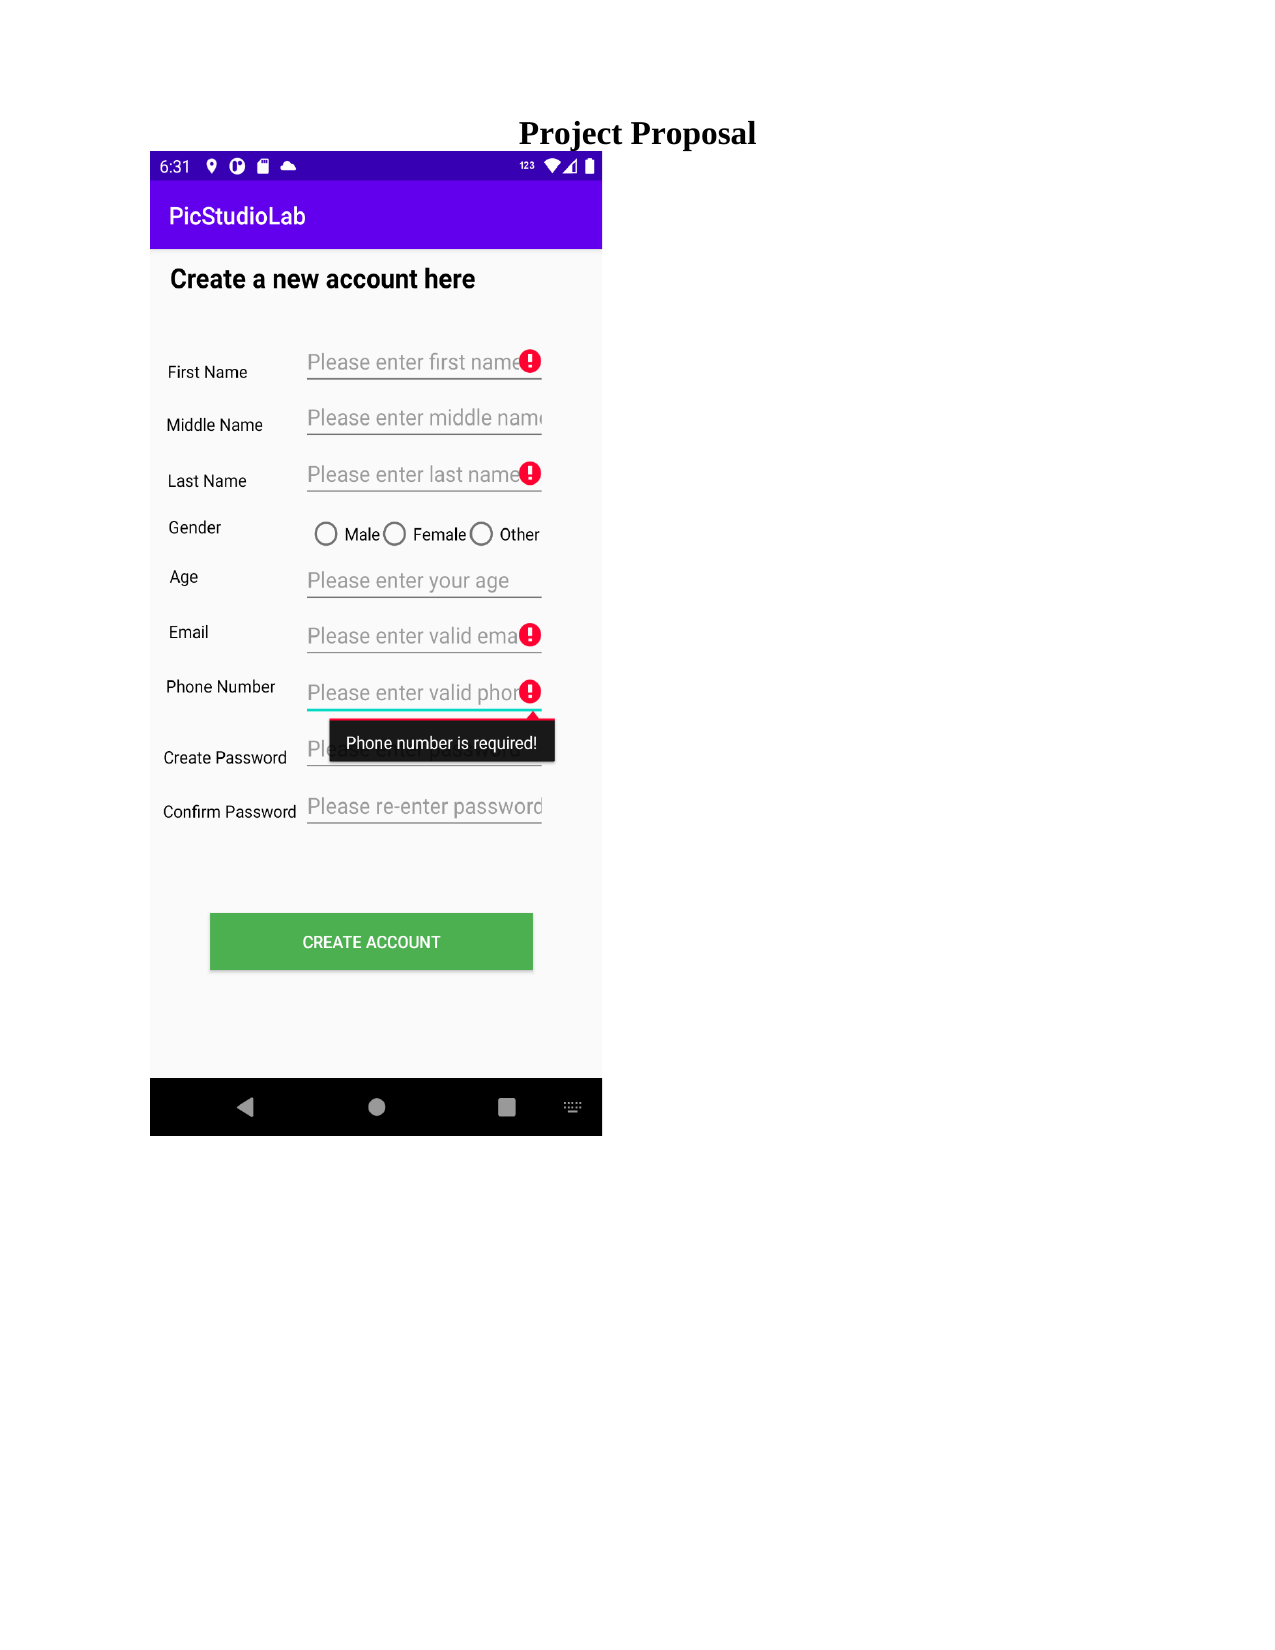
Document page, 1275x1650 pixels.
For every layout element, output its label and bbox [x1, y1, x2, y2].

picture [150, 151, 603, 1136]
